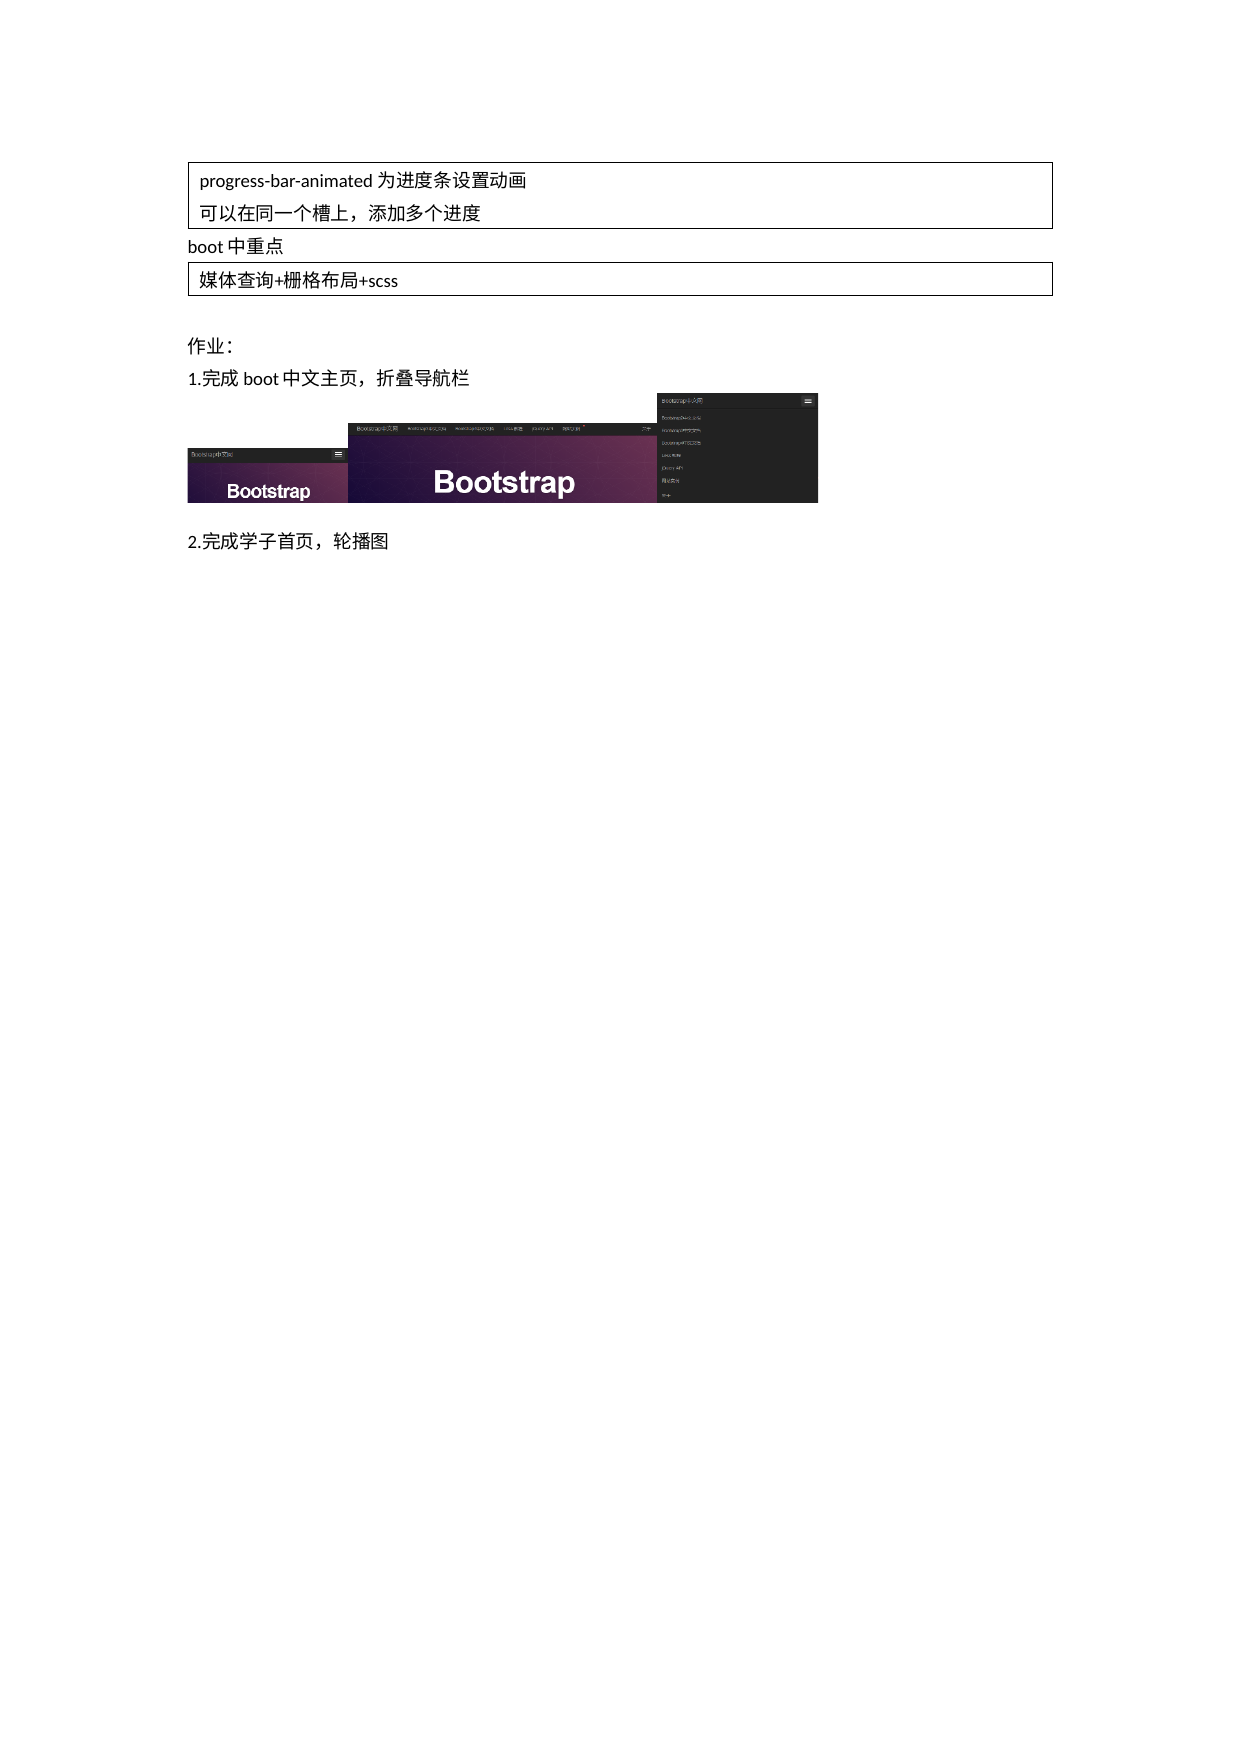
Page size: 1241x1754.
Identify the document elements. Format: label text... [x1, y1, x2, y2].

text boot中重点 [187, 229, 1053, 262]
text 2.完成学子首页，轮播图 [187, 524, 1053, 556]
text 作业： [187, 329, 1053, 361]
picture [187, 393, 819, 503]
text 1.完成boot中文主页，折叠导航栏 [187, 361, 1053, 394]
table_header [189, 163, 1052, 228]
table_header 媒体查询+栅格布局+scss [189, 263, 1052, 295]
